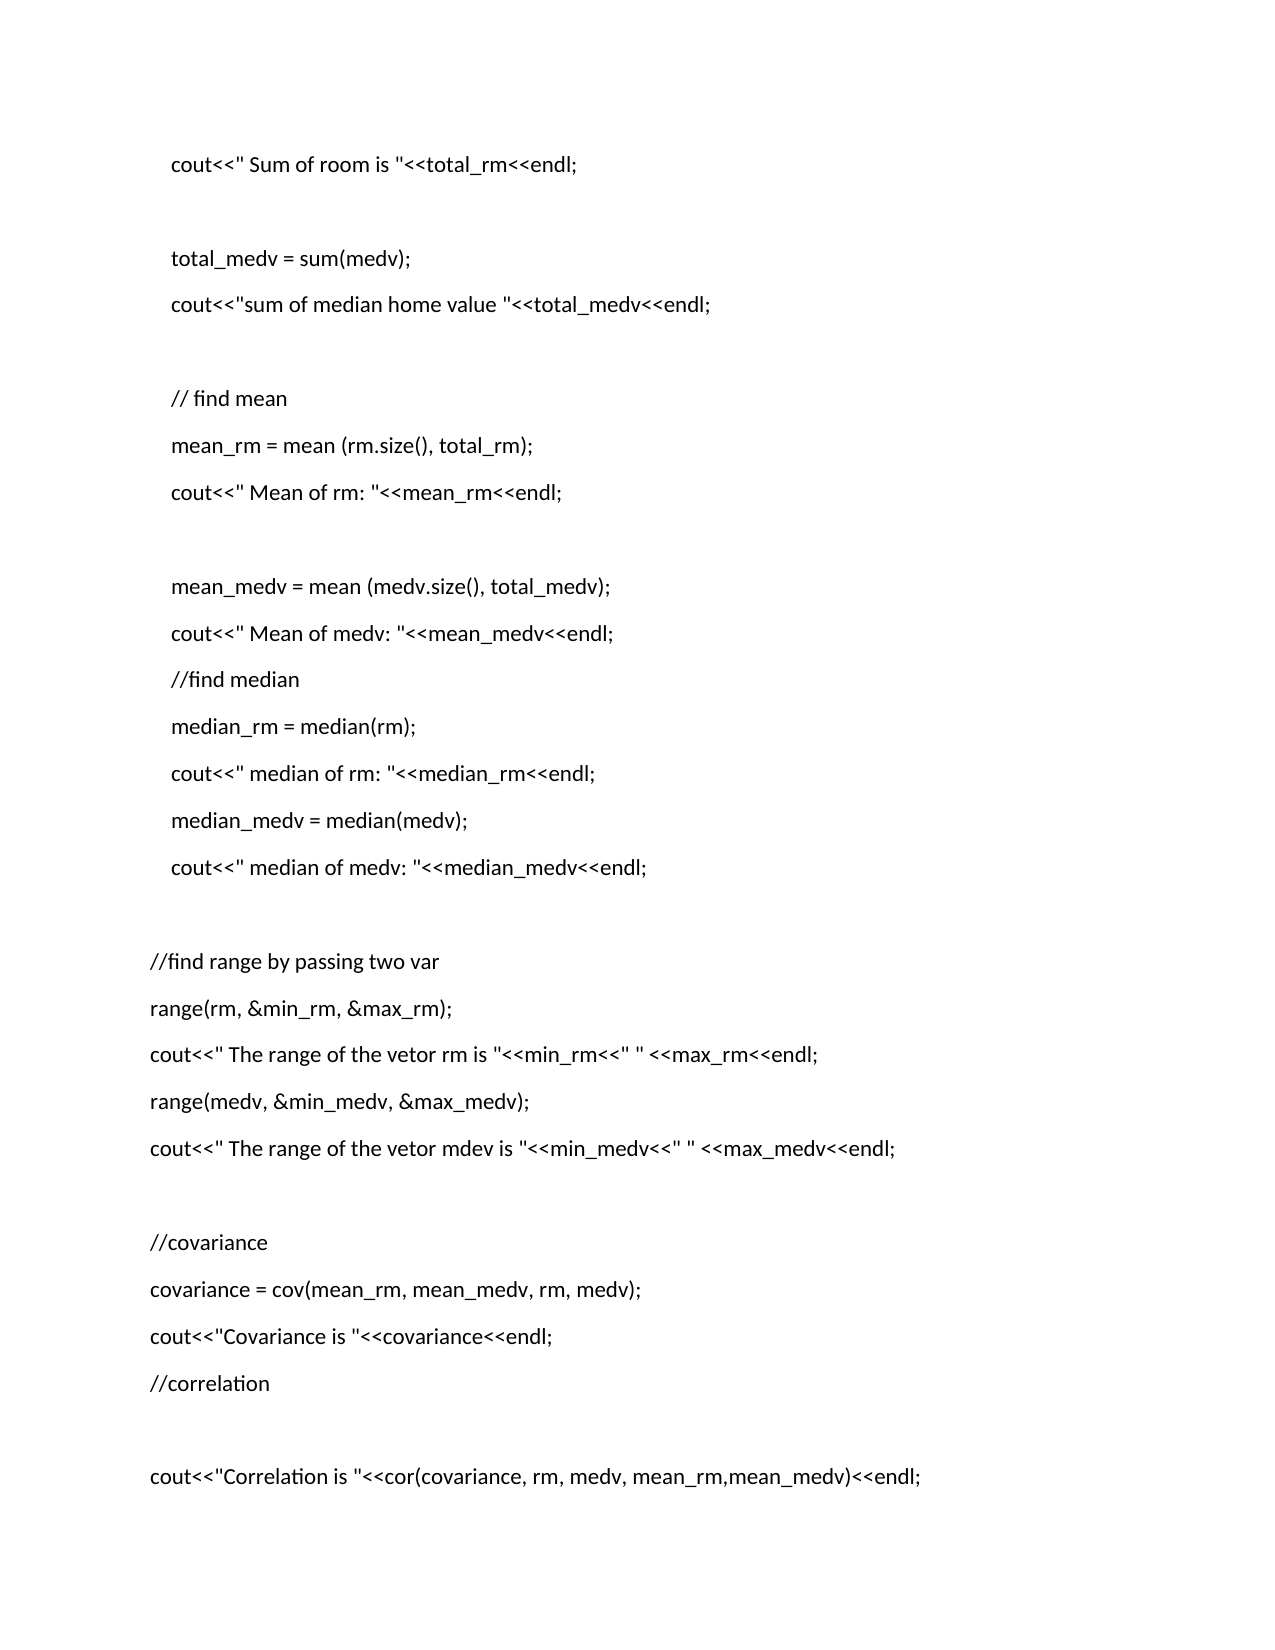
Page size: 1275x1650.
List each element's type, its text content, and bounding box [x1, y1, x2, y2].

text cout<<"Correlation is "<<cor(covariance, rm, medv, mean_rm,mean_medv)<<endl; [150, 1462, 1125, 1491]
text covariance = cov(mean_rm, mean_medv, rm, medv); [150, 1275, 1125, 1303]
text //correlation [150, 1369, 1125, 1397]
text mean_medv = mean (medv.size(), total_medv); [150, 572, 1125, 600]
text //find median [150, 666, 1125, 694]
text total_medv = sum(medv); [150, 244, 1125, 272]
text //covariance [150, 1228, 1125, 1256]
text median_medv = median(medv); [150, 806, 1125, 834]
text //find range by passing two var [150, 947, 1125, 975]
text cout<<"sum of median home value "<<total_medv<<endl; [150, 291, 1125, 319]
text range(rm, &min_rm, &max_rm); [150, 994, 1125, 1022]
text cout<<" The range of the vetor mdev is "<<min_medv<<" " <<max_medv<<endl; [150, 1134, 1125, 1162]
text cout<<" Sum of room is "<<total_rm<<endl; [150, 150, 1125, 178]
text // find mean [150, 384, 1125, 412]
text cout<<" Mean of medv: "<<mean_medv<<endl; [150, 619, 1125, 647]
text cout<<" median of medv: "<<median_medv<<endl; [150, 853, 1125, 881]
text cout<<" The range of the vetor rm is "<<min_rm<<" " <<max_rm<<endl; [150, 1041, 1125, 1069]
text mean_rm = mean (rm.size(), total_rm); [150, 431, 1125, 459]
text range(medv, &min_medv, &max_medv); [150, 1087, 1125, 1116]
text cout<<"Covariance is "<<covariance<<endl; [150, 1322, 1125, 1350]
text cout<<" Mean of rm: "<<mean_rm<<endl; [150, 478, 1125, 506]
text cout<<" median of rm: "<<median_rm<<endl; [150, 759, 1125, 787]
text median_rm = median(rm); [150, 712, 1125, 741]
